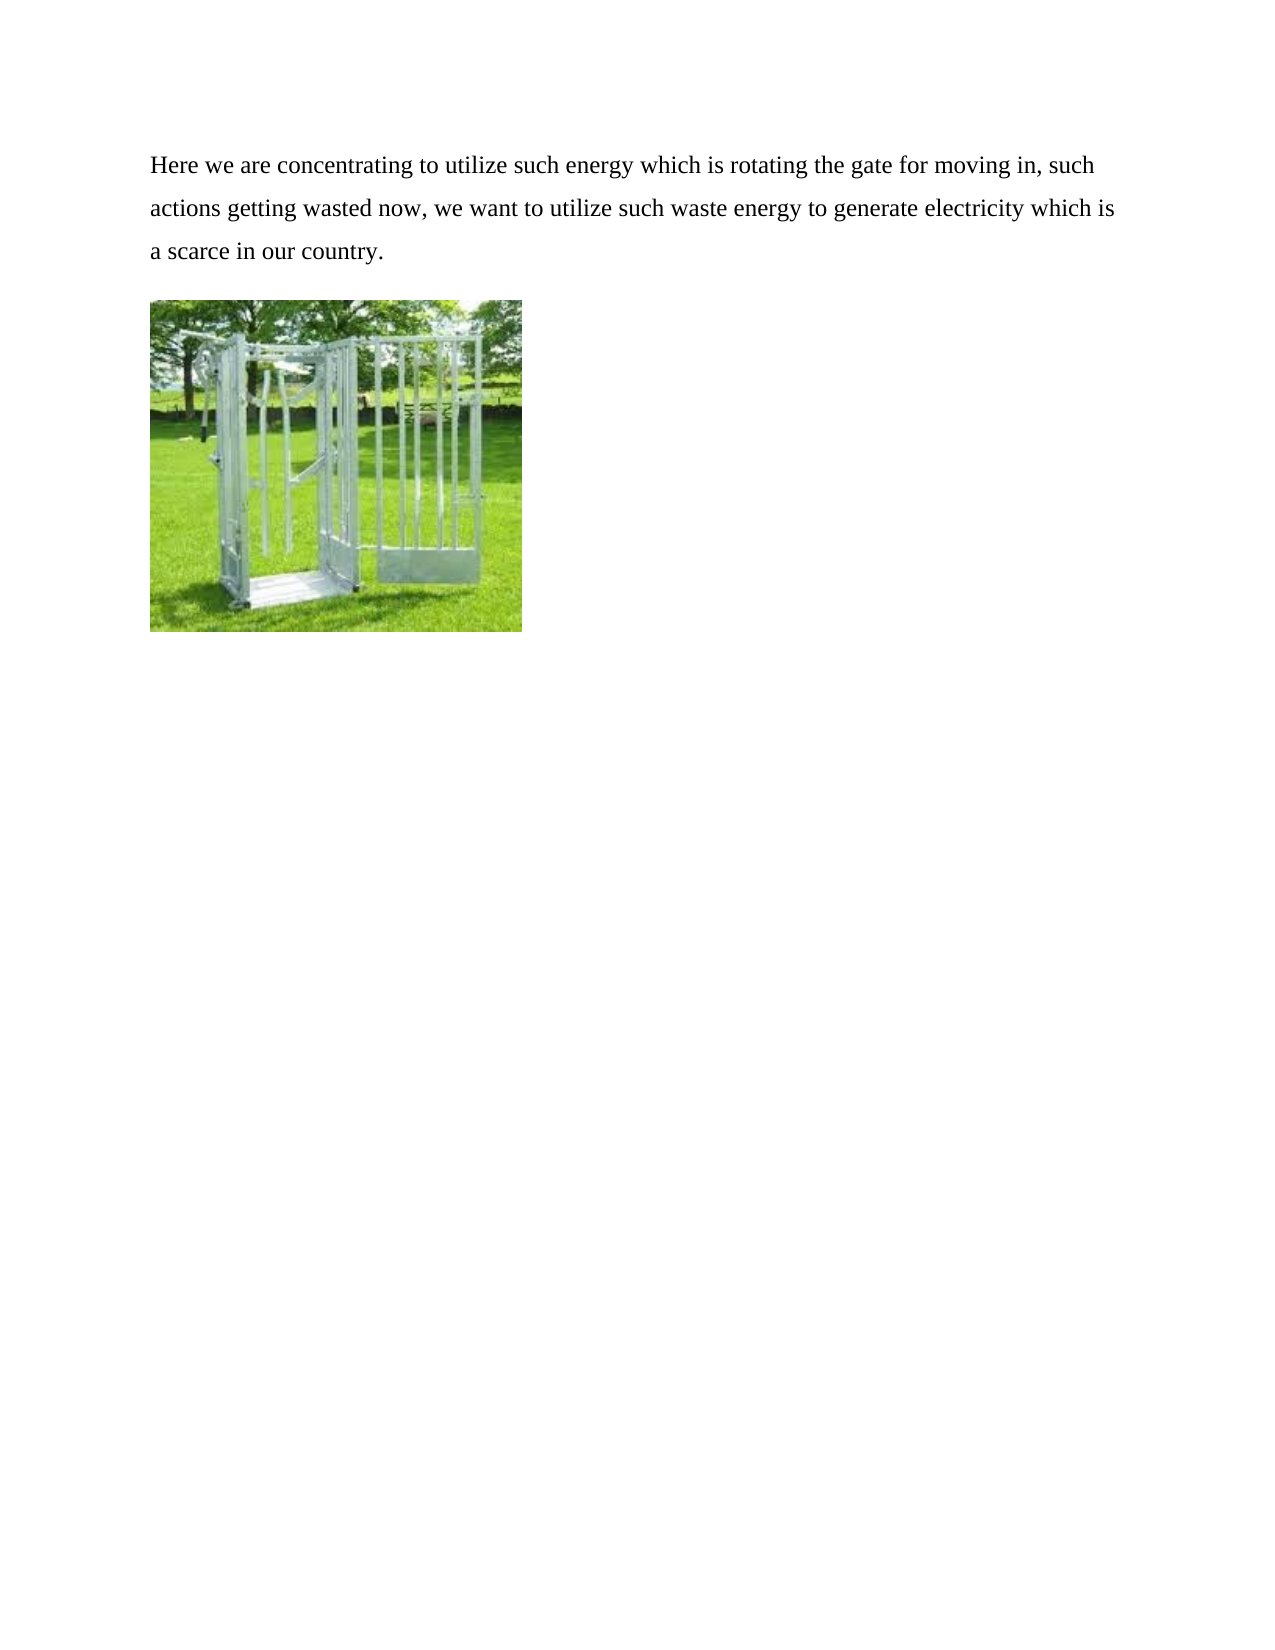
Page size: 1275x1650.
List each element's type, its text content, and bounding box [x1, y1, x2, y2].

picture [150, 300, 522, 632]
text Here we are concentrating to utilize such energy which is rotating the gate for moving in, such actions getting wasted now, we want to utilize such waste energy to generate electricity which is a scarce in our country. [150, 150, 1125, 265]
